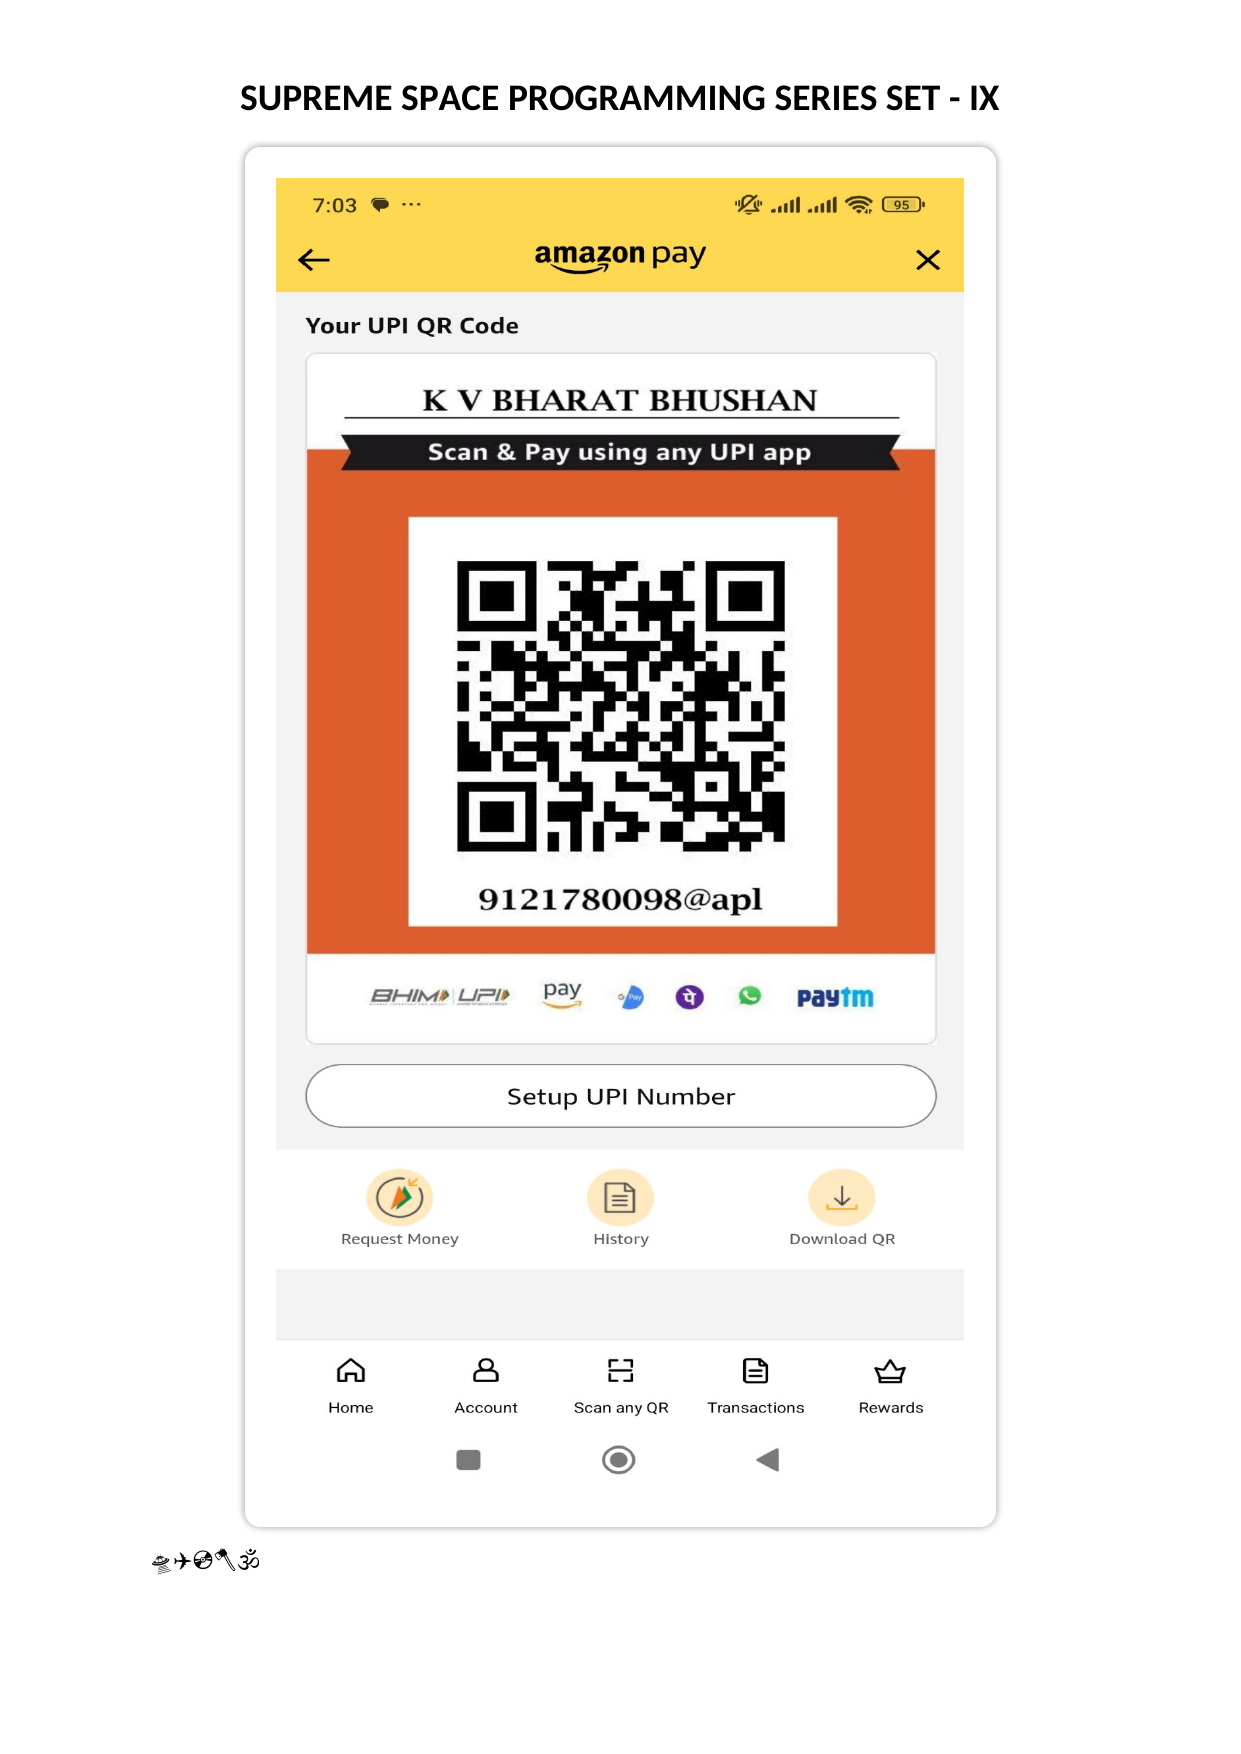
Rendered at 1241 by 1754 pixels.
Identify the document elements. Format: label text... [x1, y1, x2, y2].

picture [276, 178, 964, 1496]
text 🕺🍥🥏🪩🚀🛸✈️💿🦁🤴👑👑👑👑👑🏹🪈💝🏇🪓🕉️ [150, 1544, 1090, 1575]
